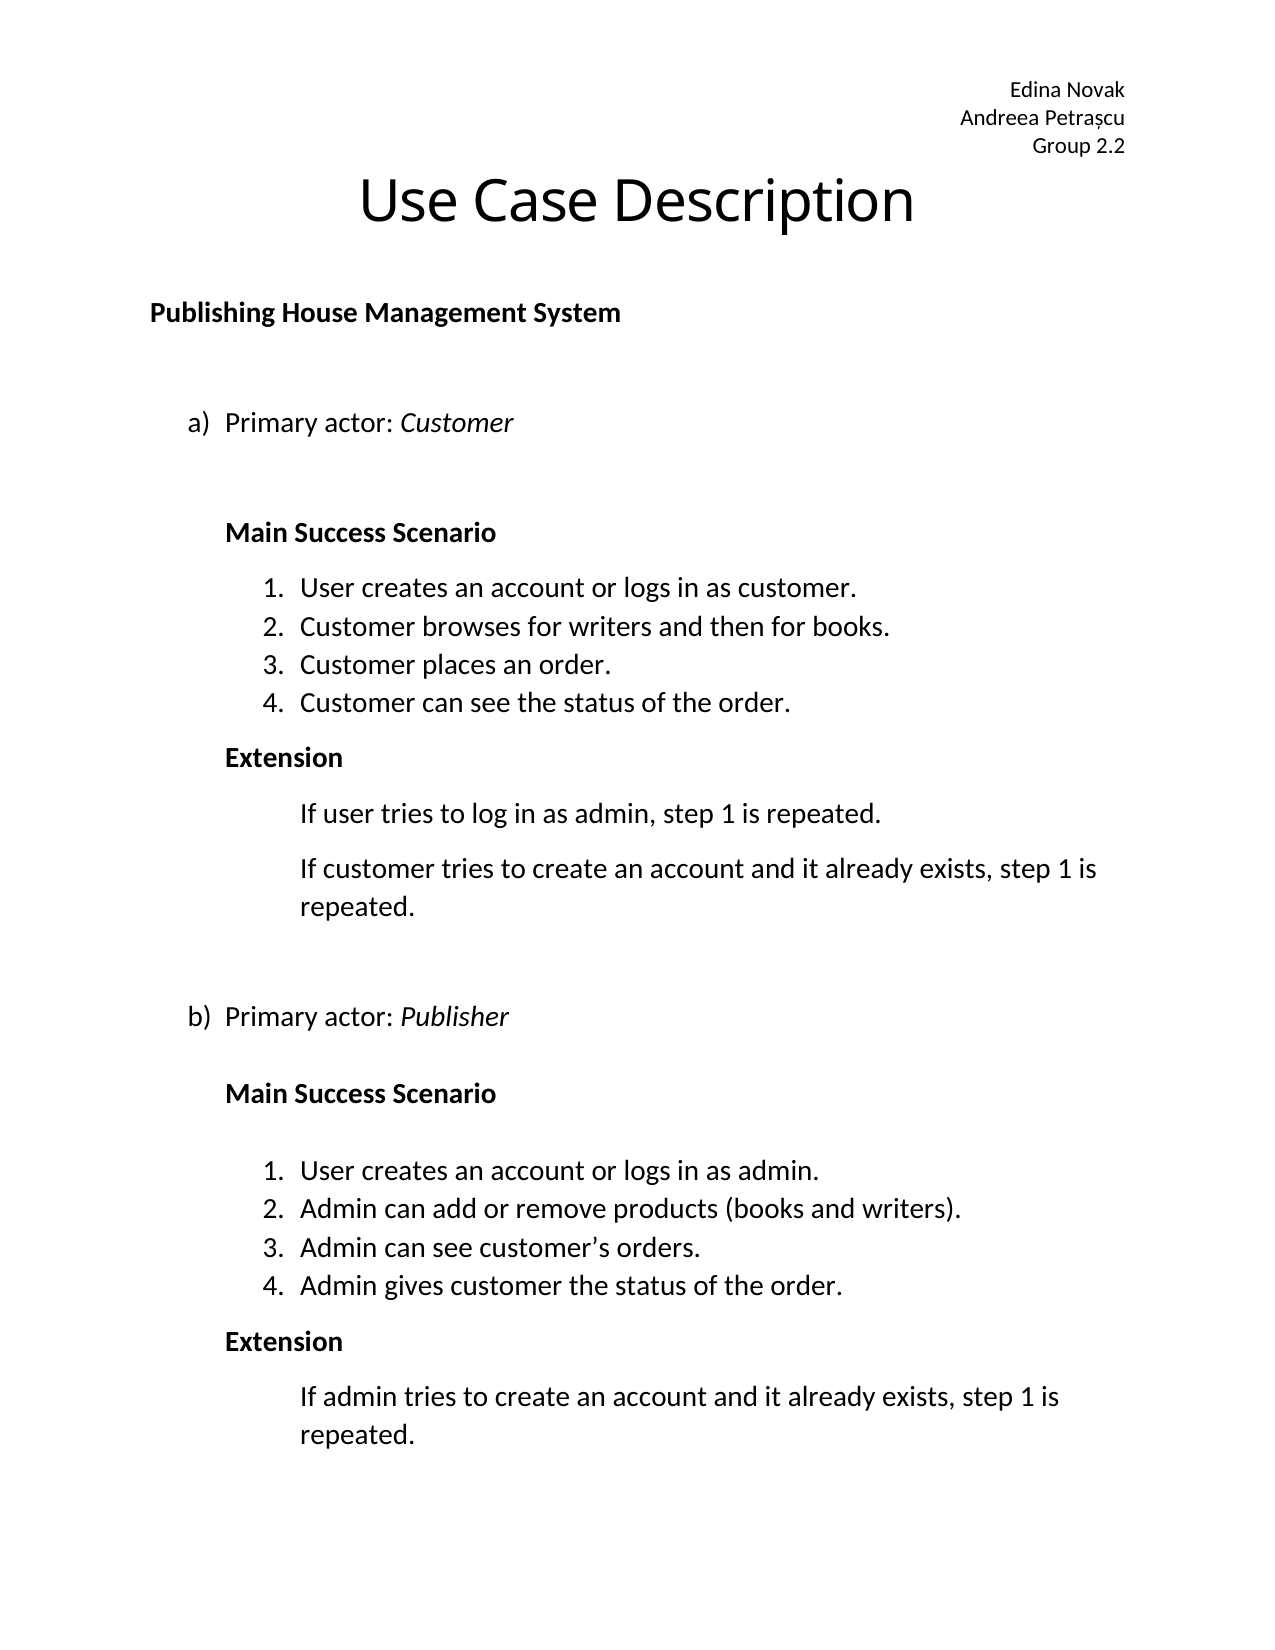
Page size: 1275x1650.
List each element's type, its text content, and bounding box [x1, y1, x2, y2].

list Customer places an order. [262, 646, 1125, 682]
text Publishing House Management System [150, 294, 1125, 329]
list Primary actor: Customer [187, 404, 1125, 439]
text Extension [150, 1323, 1125, 1358]
list Admin can see customer’s orders. [262, 1229, 1125, 1265]
text Main Success Scenario [150, 514, 1125, 550]
text If user tries to log in as admin, step 1 is repeated. [225, 795, 1125, 830]
list Main Success Scenario [225, 1075, 1125, 1111]
list Customer can see the status of the order. [262, 684, 1125, 720]
list User creates an account or logs in as customer. [262, 569, 1125, 605]
list Customer browses for writers and then for books. [262, 608, 1125, 643]
list Primary actor: Publisher [187, 998, 1125, 1034]
list Admin gives customer the status of the order. [262, 1267, 1125, 1303]
text If customer tries to create an account and it already exists, step 1 is repeated. [300, 850, 1125, 924]
title Use Case Description [150, 159, 1125, 238]
text If admin tries to create an account and it already exists, step 1 is repeated. [300, 1378, 1125, 1452]
text Extension [150, 739, 1125, 775]
list Admin can add or remove products (books and writers). [262, 1191, 1125, 1226]
list User creates an account or logs in as admin. [262, 1152, 1125, 1188]
